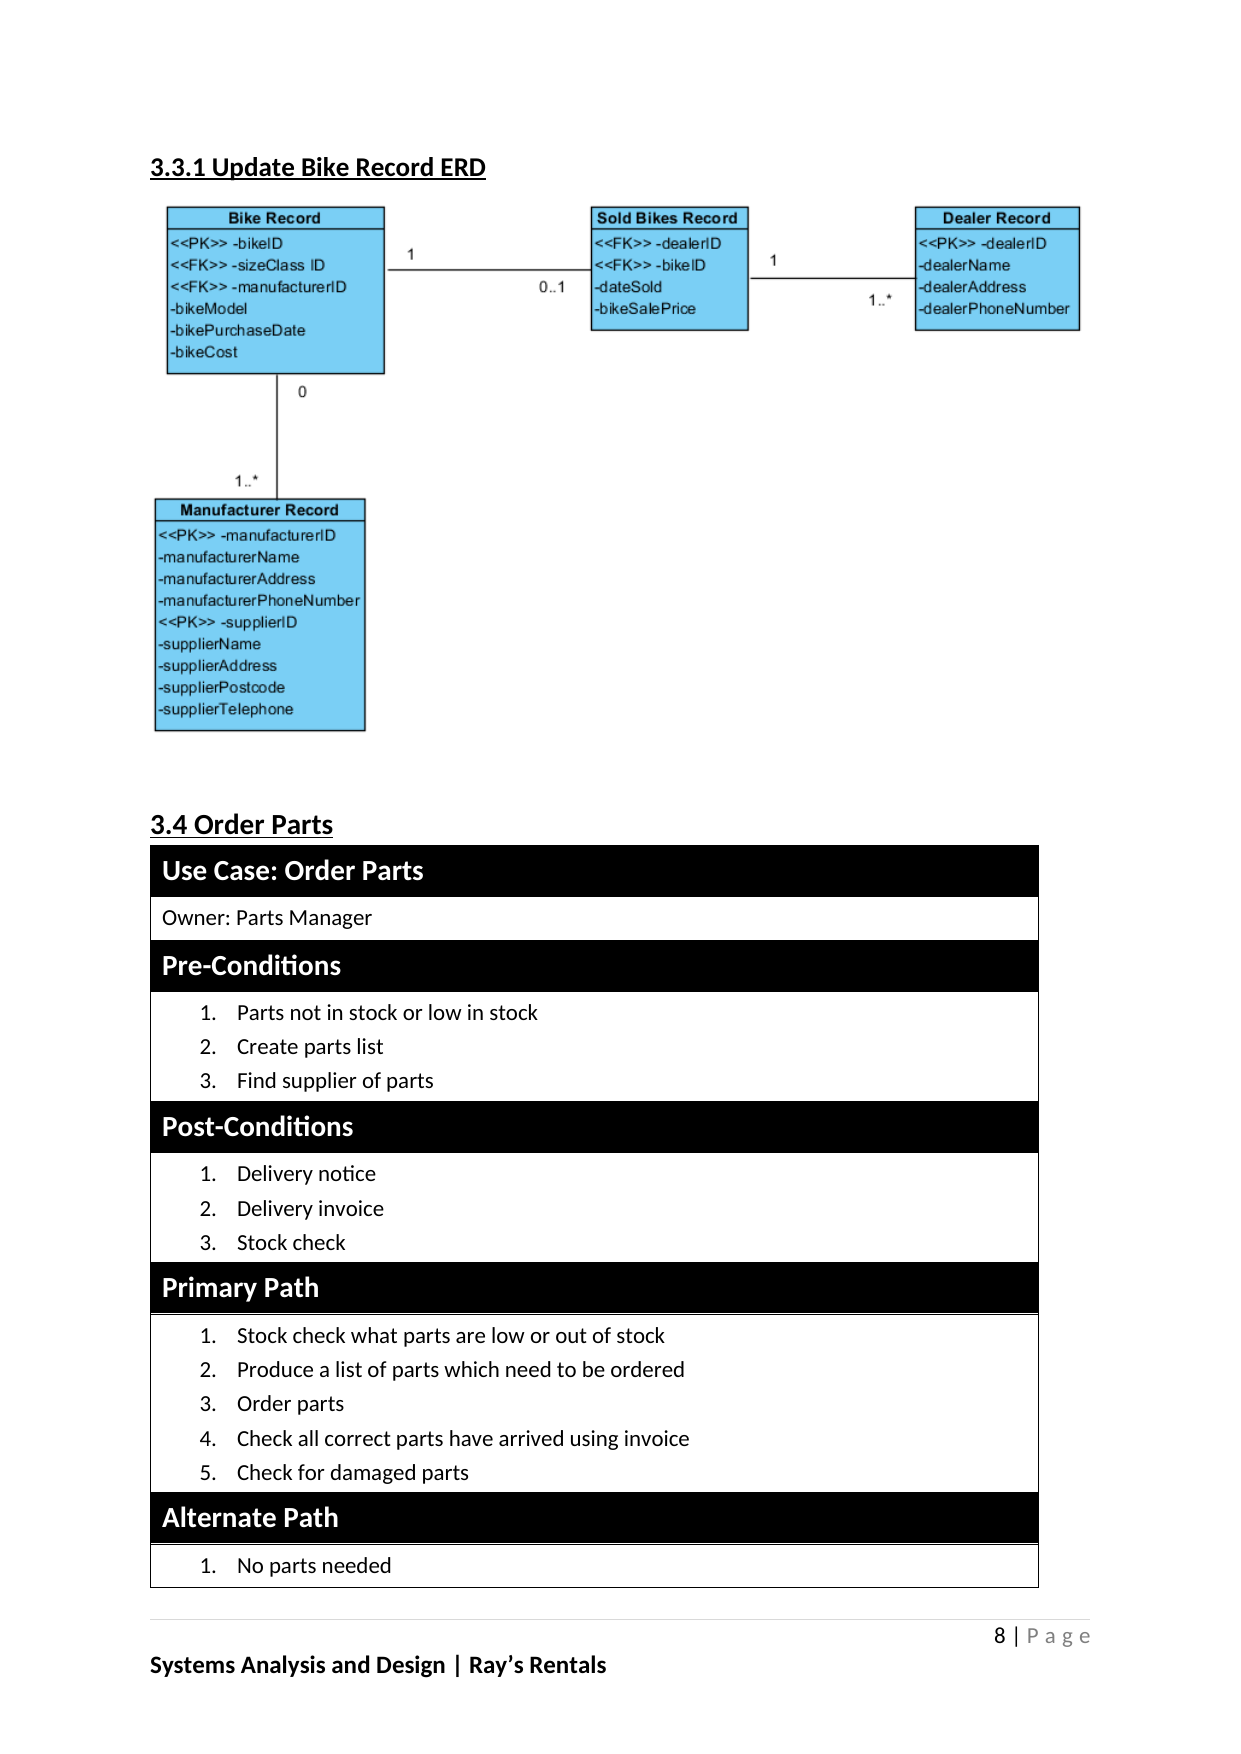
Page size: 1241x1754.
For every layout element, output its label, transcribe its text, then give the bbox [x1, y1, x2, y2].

table_cell Alternate Path [151, 1493, 1038, 1543]
table_cell Post-Conditions [151, 1102, 1038, 1152]
subtitle 3.4 Order Parts [150, 806, 1090, 842]
table_cell Parts not in stock or low in stock Create parts list Find supplier of parts [151, 992, 1038, 1101]
table_header Use Case: Order Parts [151, 846, 1038, 896]
table_cell Primary Path [151, 1263, 1038, 1313]
table_cell Pre-Conditions [151, 941, 1038, 991]
subtitle 3.3.1 Update Bike Record ERD [150, 150, 1090, 183]
table_cell Stock check what parts are low or out of stock Produce a list of parts which need to be ordered Order parts Check all correct parts have arrived using invoice Check for damaged parts [151, 1315, 1038, 1492]
table_cell Delivery notice Delivery invoice Stock check [151, 1153, 1038, 1262]
table_cell Owner: Parts Manager [151, 897, 1038, 939]
table_cell No parts needed [151, 1545, 1038, 1587]
